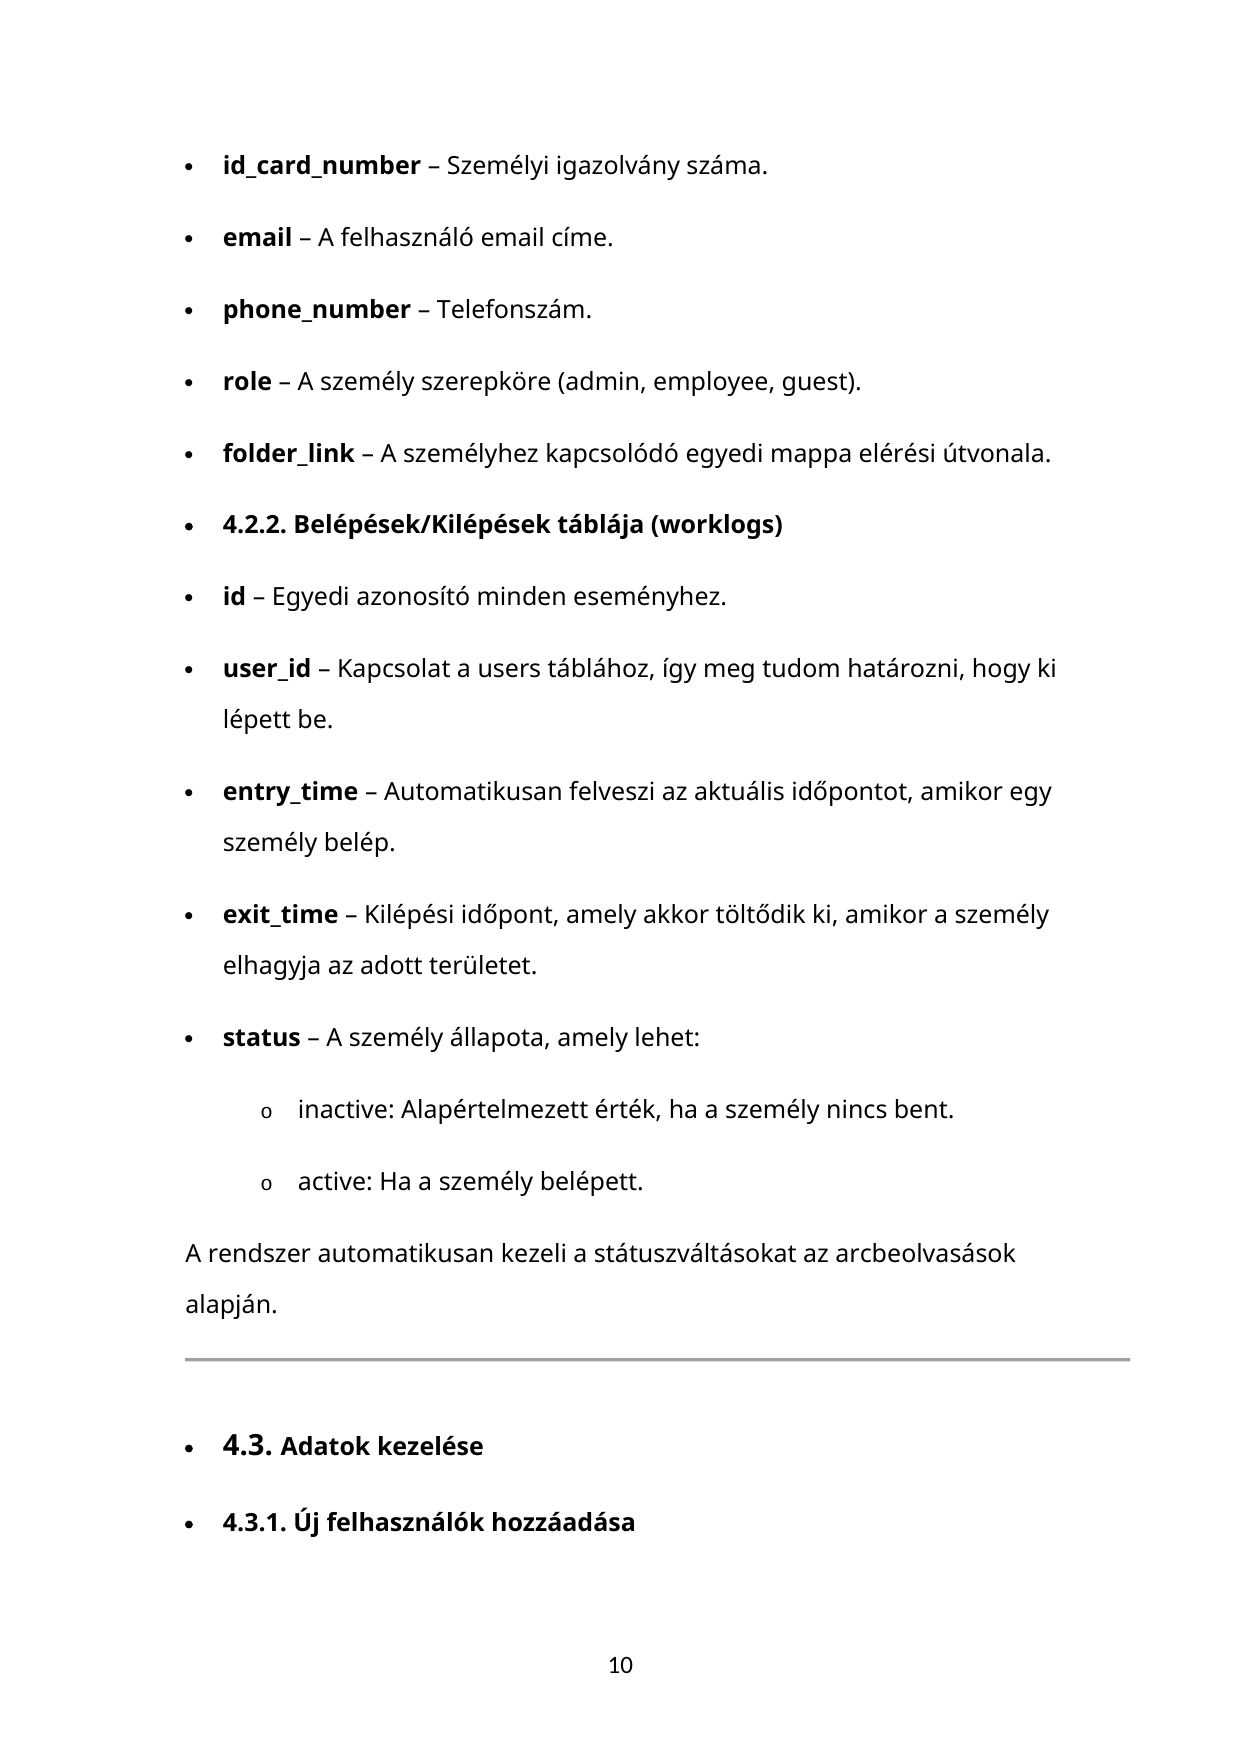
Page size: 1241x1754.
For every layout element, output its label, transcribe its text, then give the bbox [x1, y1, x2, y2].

list user_id – Kapcsolat a users táblához, így meg tudom határozni, hogy ki lépett be. [185, 651, 1092, 736]
list 4.3. Adatok kezelése [185, 1425, 1092, 1464]
list 4.3.1. Új felhasználók hozzáadása [185, 1505, 1092, 1539]
text A rendszer automatikusan kezeli a státuszváltásokat az arcbeolvasások alapján. [185, 1235, 1092, 1320]
list folder_link – A személyhez kapcsolódó egyedi mappa elérési útvonala. [185, 435, 1092, 469]
list inactive: Alapértelmezett érték, ha a személy nincs bent. [260, 1091, 1092, 1126]
list id_card_number – Személyi igazolvány száma. [185, 148, 1092, 182]
list phone_number – Telefonszám. [185, 291, 1092, 326]
list email – A felhasználó email címe. [185, 219, 1092, 254]
list active: Ha a személy belépett. [260, 1163, 1092, 1197]
list 4.2.2. Belépések/Kilépések táblája (worklogs) [185, 507, 1092, 541]
list entry_time – Automatikusan felveszi az aktuális időpontot, amikor egy személy belép. [185, 774, 1092, 859]
list exit_time – Kilépési időpont, amely akkor töltődik ki, amikor a személy elhagyja az adott területet. [185, 897, 1092, 982]
list status – A személy állapota, amely lehet: [185, 1019, 1092, 1054]
list id – Egyedi azonosító minden eseményhez. [185, 579, 1092, 613]
list role – A személy szerepköre (admin, employee, guest). [185, 363, 1092, 397]
